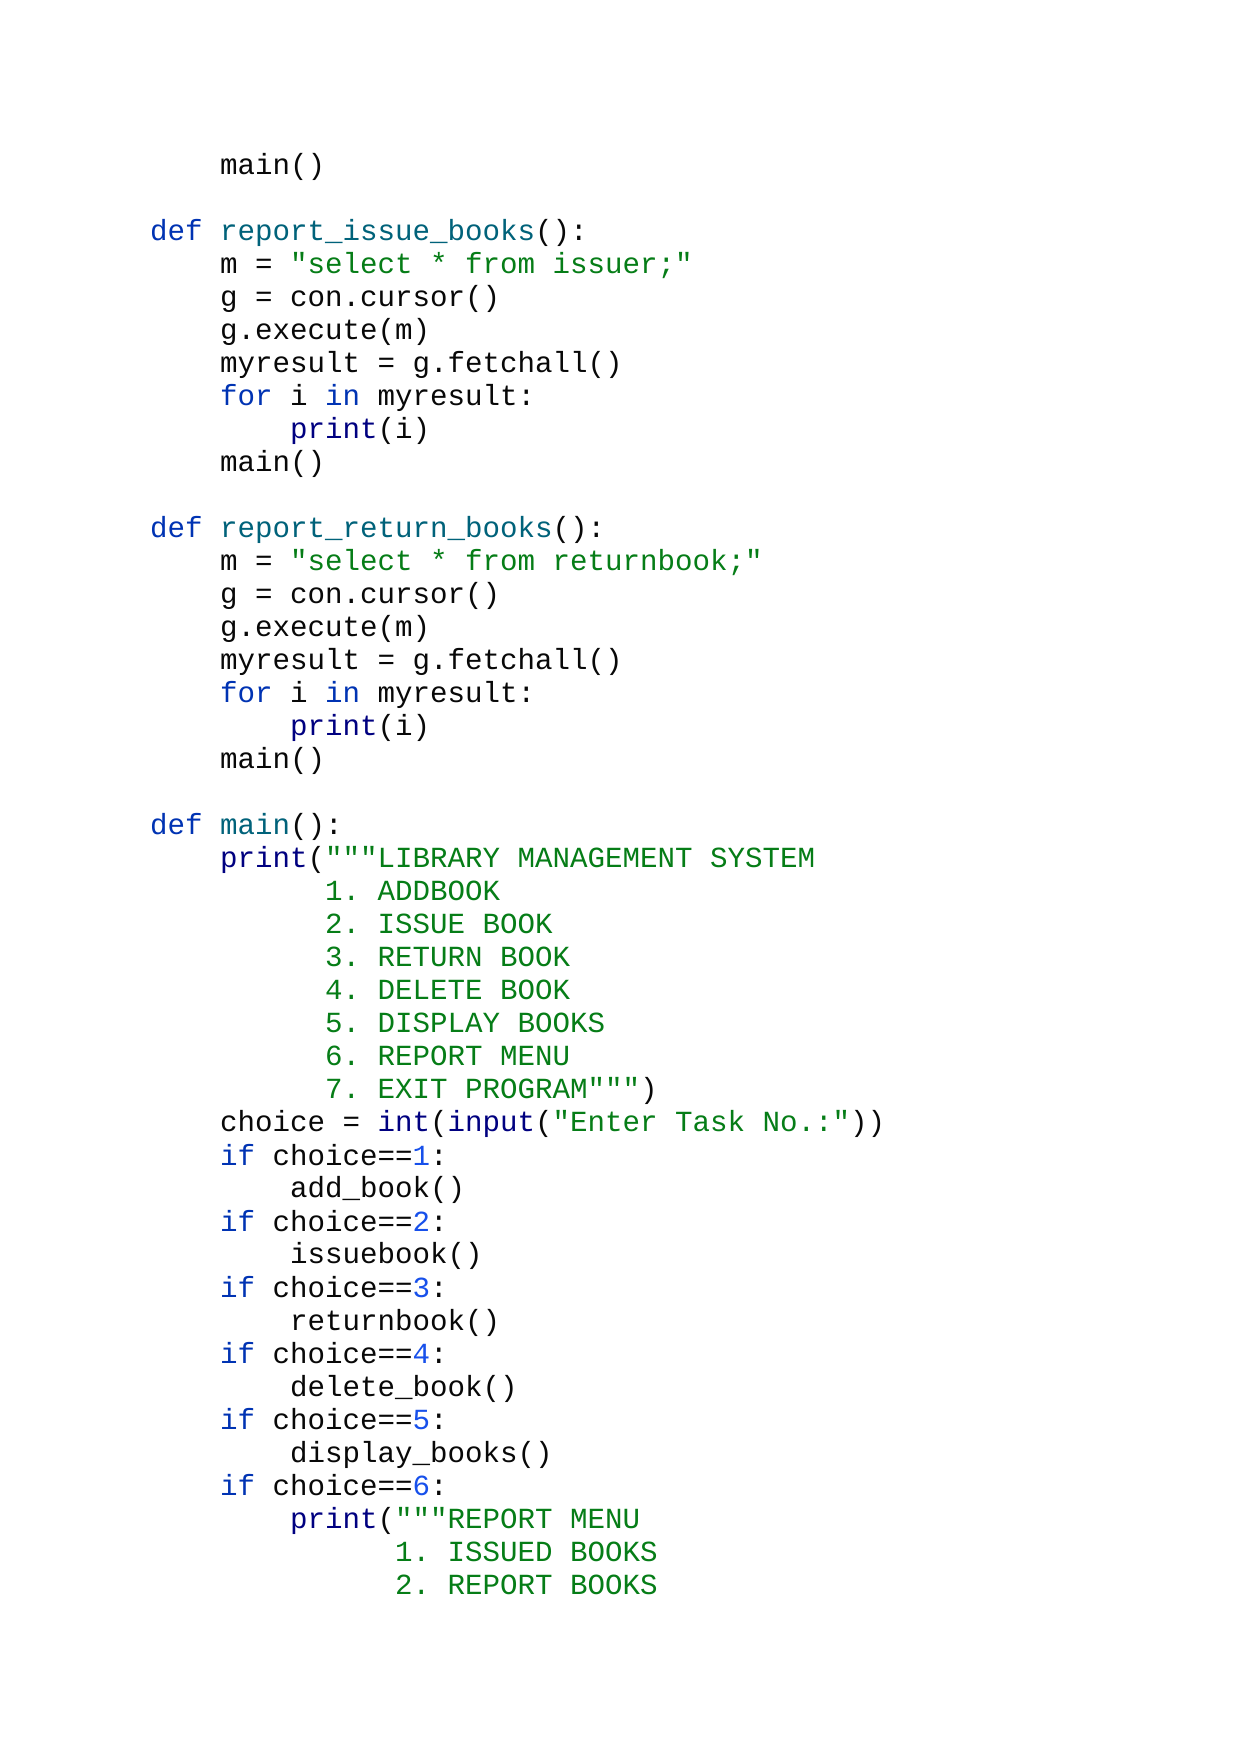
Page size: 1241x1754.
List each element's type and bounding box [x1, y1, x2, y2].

text [150, 150, 1090, 1603]
